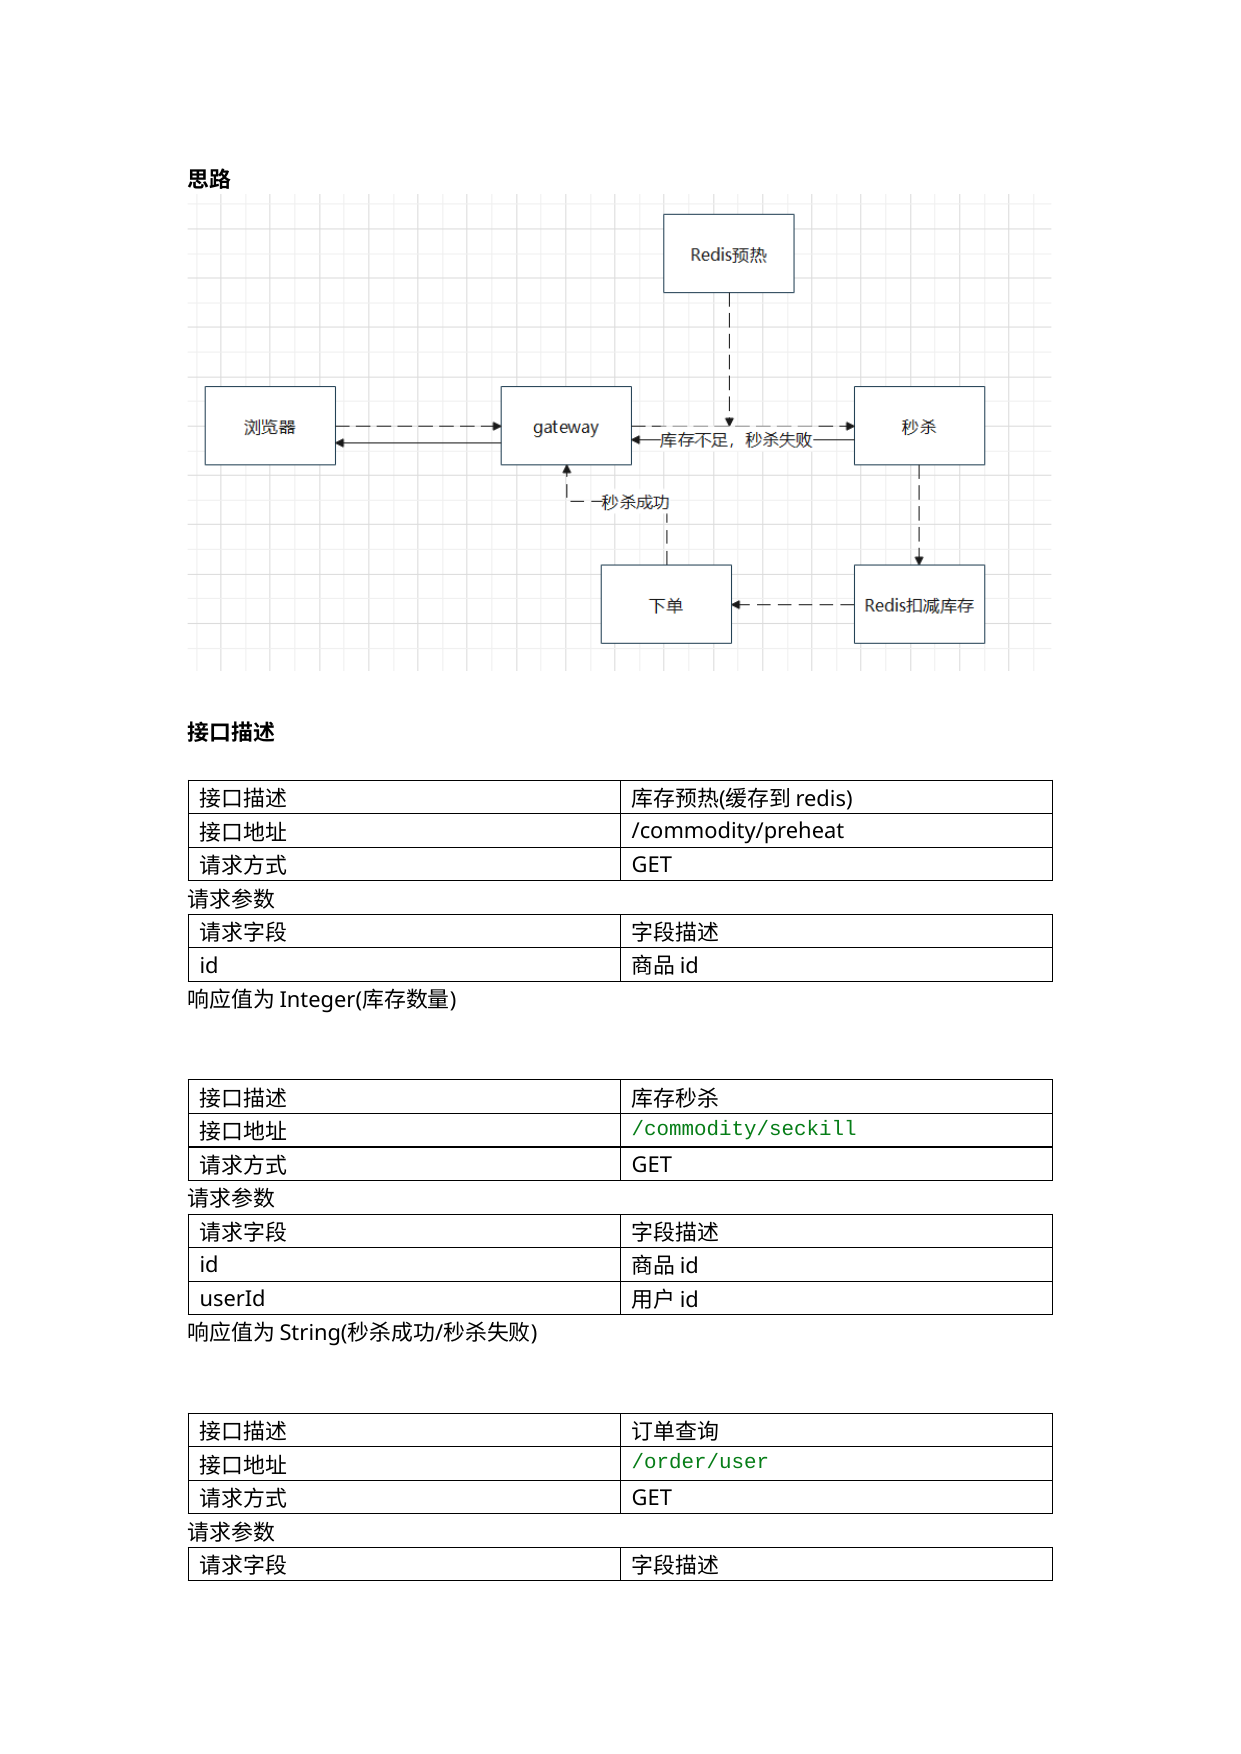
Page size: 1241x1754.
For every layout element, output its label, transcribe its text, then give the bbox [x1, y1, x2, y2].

table_cell 请求方式 [189, 1481, 620, 1513]
table_cell 接口地址 [189, 814, 620, 847]
text 响应值为String(秒杀成功/秒杀失败) [187, 1315, 1053, 1348]
text 请求参数 [187, 1181, 1053, 1213]
table_cell 接口地址 [189, 1447, 620, 1480]
table_cell 商品id [621, 948, 1052, 981]
table_header 接口描述 [189, 1414, 620, 1446]
table_cell 请求方式 [189, 1148, 620, 1180]
table_cell 请求方式 [189, 848, 620, 880]
table_header 请求字段 [189, 1548, 620, 1580]
table_header 库存预热(缓存到redis) [621, 781, 1052, 813]
text 接口描述 [187, 714, 1053, 747]
table_header 字段描述 [621, 915, 1052, 947]
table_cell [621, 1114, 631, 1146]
table_header 订单查询 [621, 1414, 1052, 1446]
table_cell 商品id [621, 1248, 1052, 1281]
table_cell id [189, 948, 620, 981]
table_cell userId [189, 1282, 620, 1314]
table_cell GET [621, 1148, 1052, 1180]
table_header 请求字段 [189, 1215, 620, 1247]
table_cell GET [621, 1481, 1052, 1513]
text 请求参数 [187, 1514, 1053, 1547]
table_cell 接口地址 [189, 1114, 620, 1146]
text 请求参数 [187, 881, 1053, 914]
table_cell /commodity/preheat [621, 814, 1052, 847]
table_header 库存秒杀 [621, 1080, 1052, 1113]
table_header 请求字段 [189, 915, 620, 947]
table_cell GET [621, 848, 1052, 880]
table_header 接口描述 [189, 781, 620, 813]
text 响应值为Integer(库存数量) [187, 982, 1053, 1014]
table_header 字段描述 [621, 1215, 1052, 1247]
table_cell 用户id [621, 1282, 1052, 1314]
text 思路 [187, 162, 1053, 194]
table_header 字段描述 [621, 1548, 1052, 1580]
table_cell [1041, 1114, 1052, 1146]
picture [187, 194, 1052, 671]
table_cell id [189, 1248, 620, 1281]
table_header 接口描述 [189, 1080, 620, 1113]
